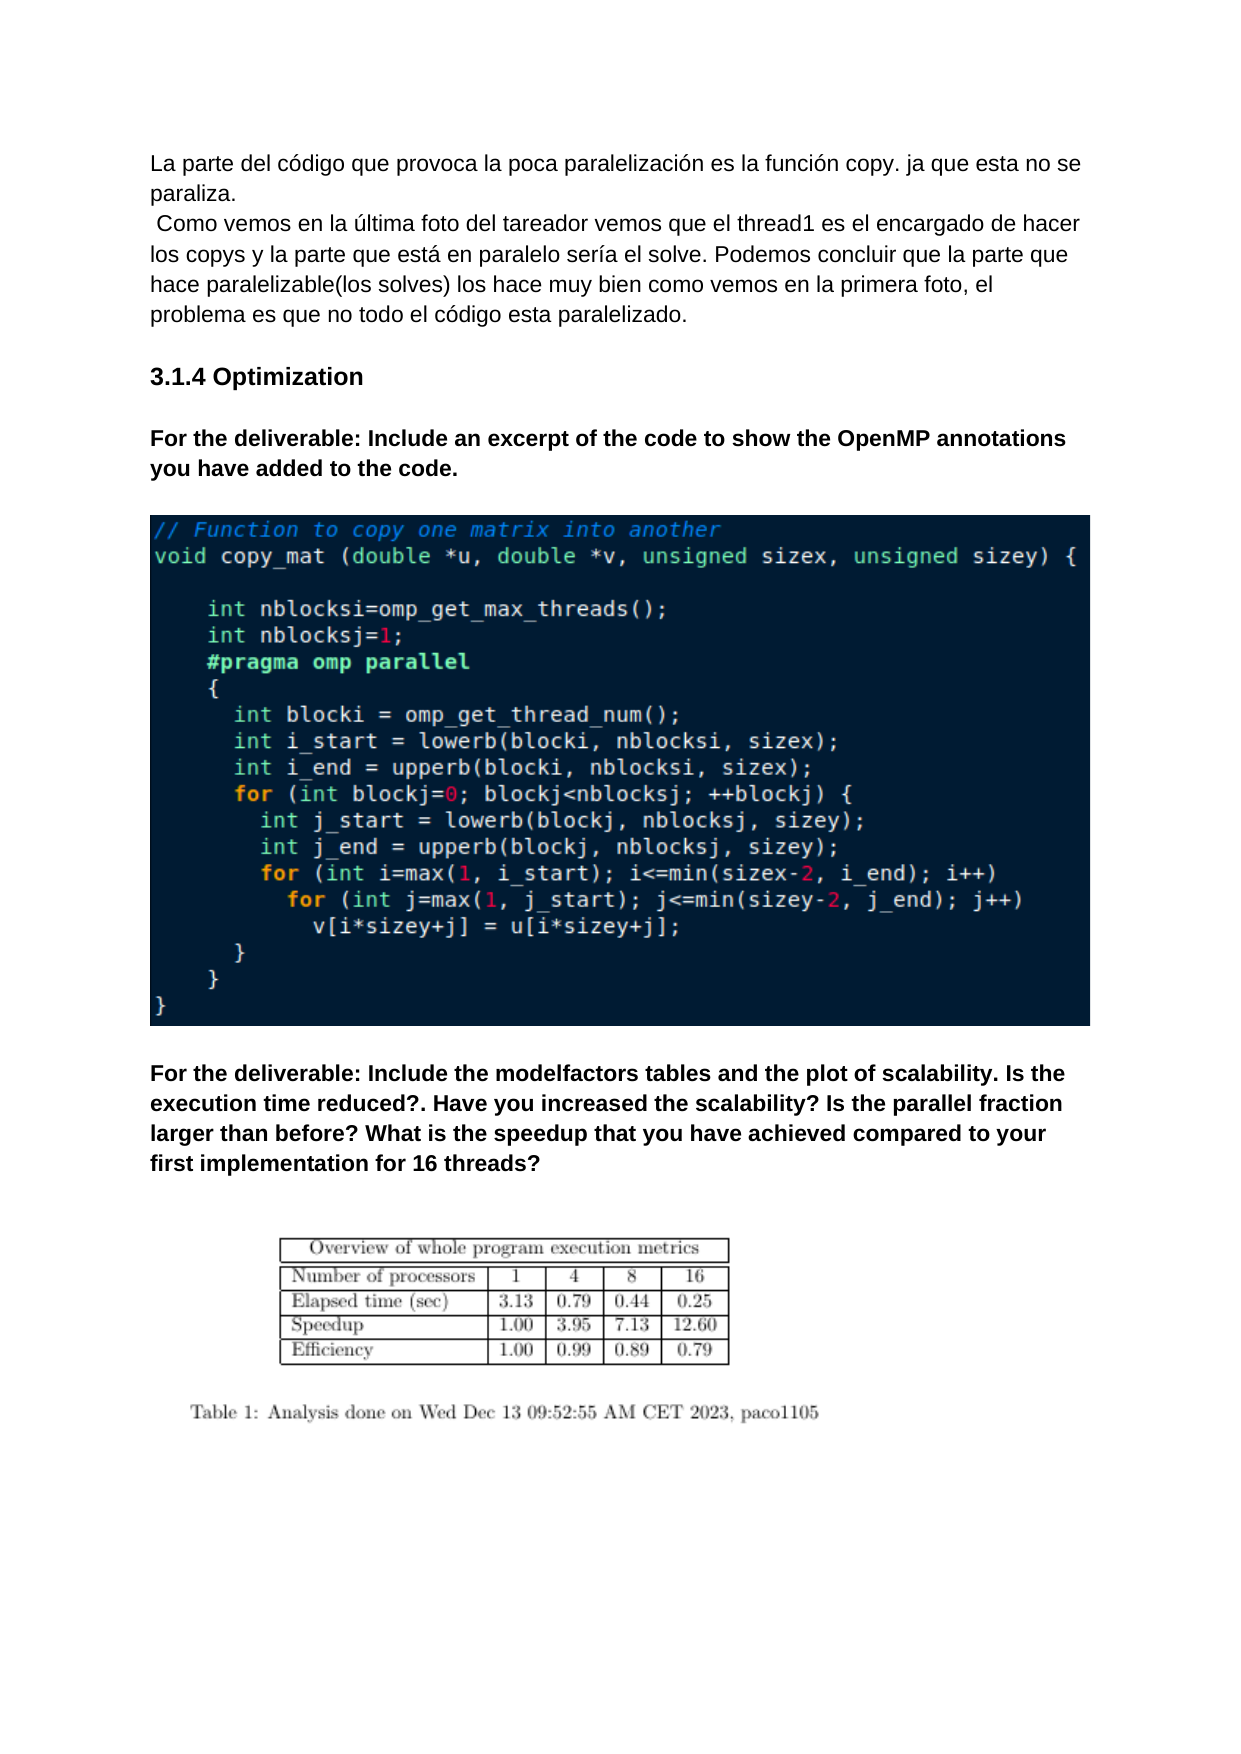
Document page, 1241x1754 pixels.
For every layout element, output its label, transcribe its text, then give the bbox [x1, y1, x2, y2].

picture [150, 515, 1091, 1026]
text For the deliverable: Include the modelfactors tables and the plot of scalability. Is the execution time reduced?. Have you increased the scalability? Is the parallel fraction larger than before? What is the speedup that you have achieved compared to your first implementation for 16 threads? [150, 1060, 1090, 1177]
picture [150, 1210, 861, 1458]
text For the deliverable: Include an excerpt of the code to show the OpenMP annotations you have added to the code. [150, 425, 1090, 481]
text Como vemos en la última foto del tareador vemos que el thread1 es el encargado de hacer los copys y la parte que está en paralelo sería el solve. Podemos concluir que la parte que hace paralelizable(los solves) los hace muy bien como vemos en la primera foto, el problema es que no todo el código esta paralelizado. [150, 210, 1090, 327]
text La parte del código que provoca la poca paralelización es la función copy. ja que esta no se paraliza. [150, 150, 1090, 207]
text 3.1.4 Optimization [150, 361, 1090, 390]
